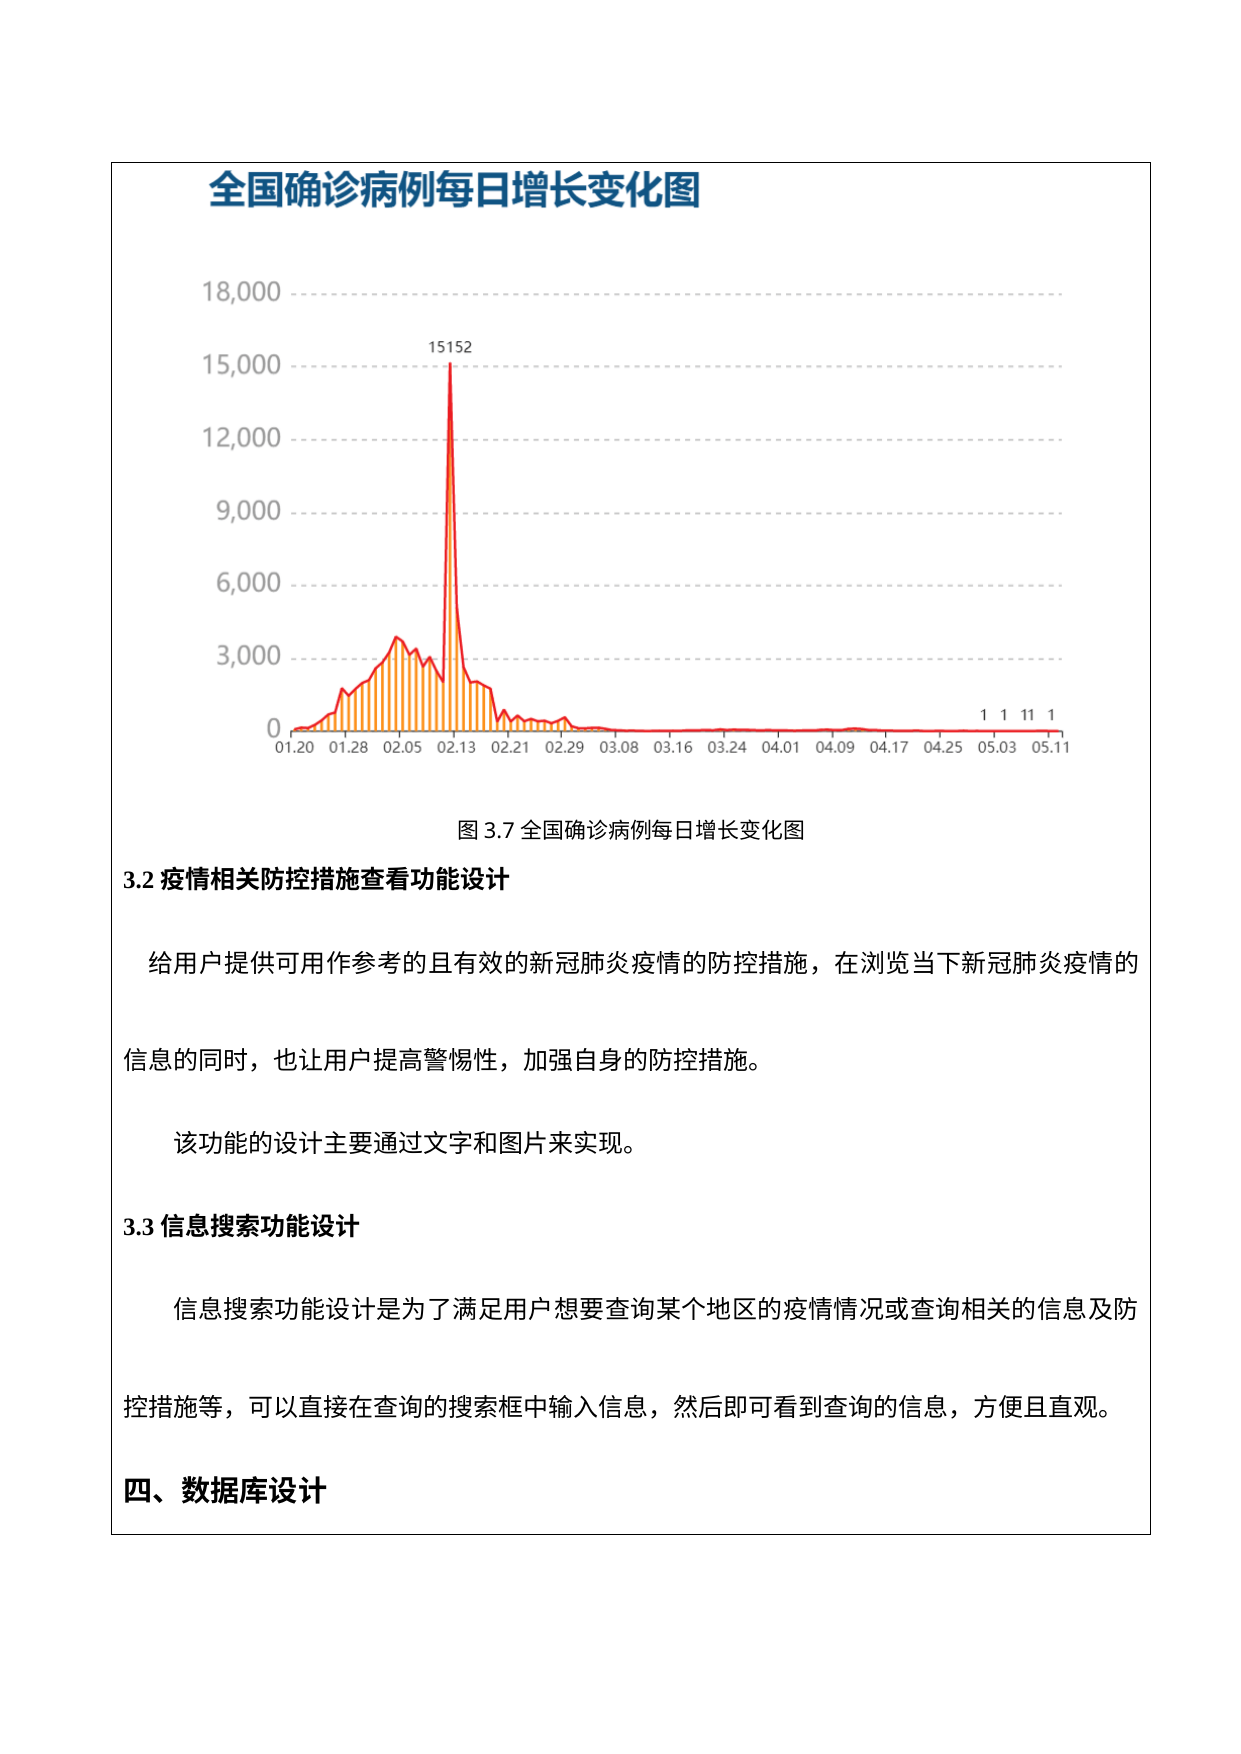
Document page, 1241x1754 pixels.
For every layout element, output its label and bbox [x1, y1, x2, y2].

picture [178, 163, 1084, 784]
table_cell [112, 163, 1150, 1534]
